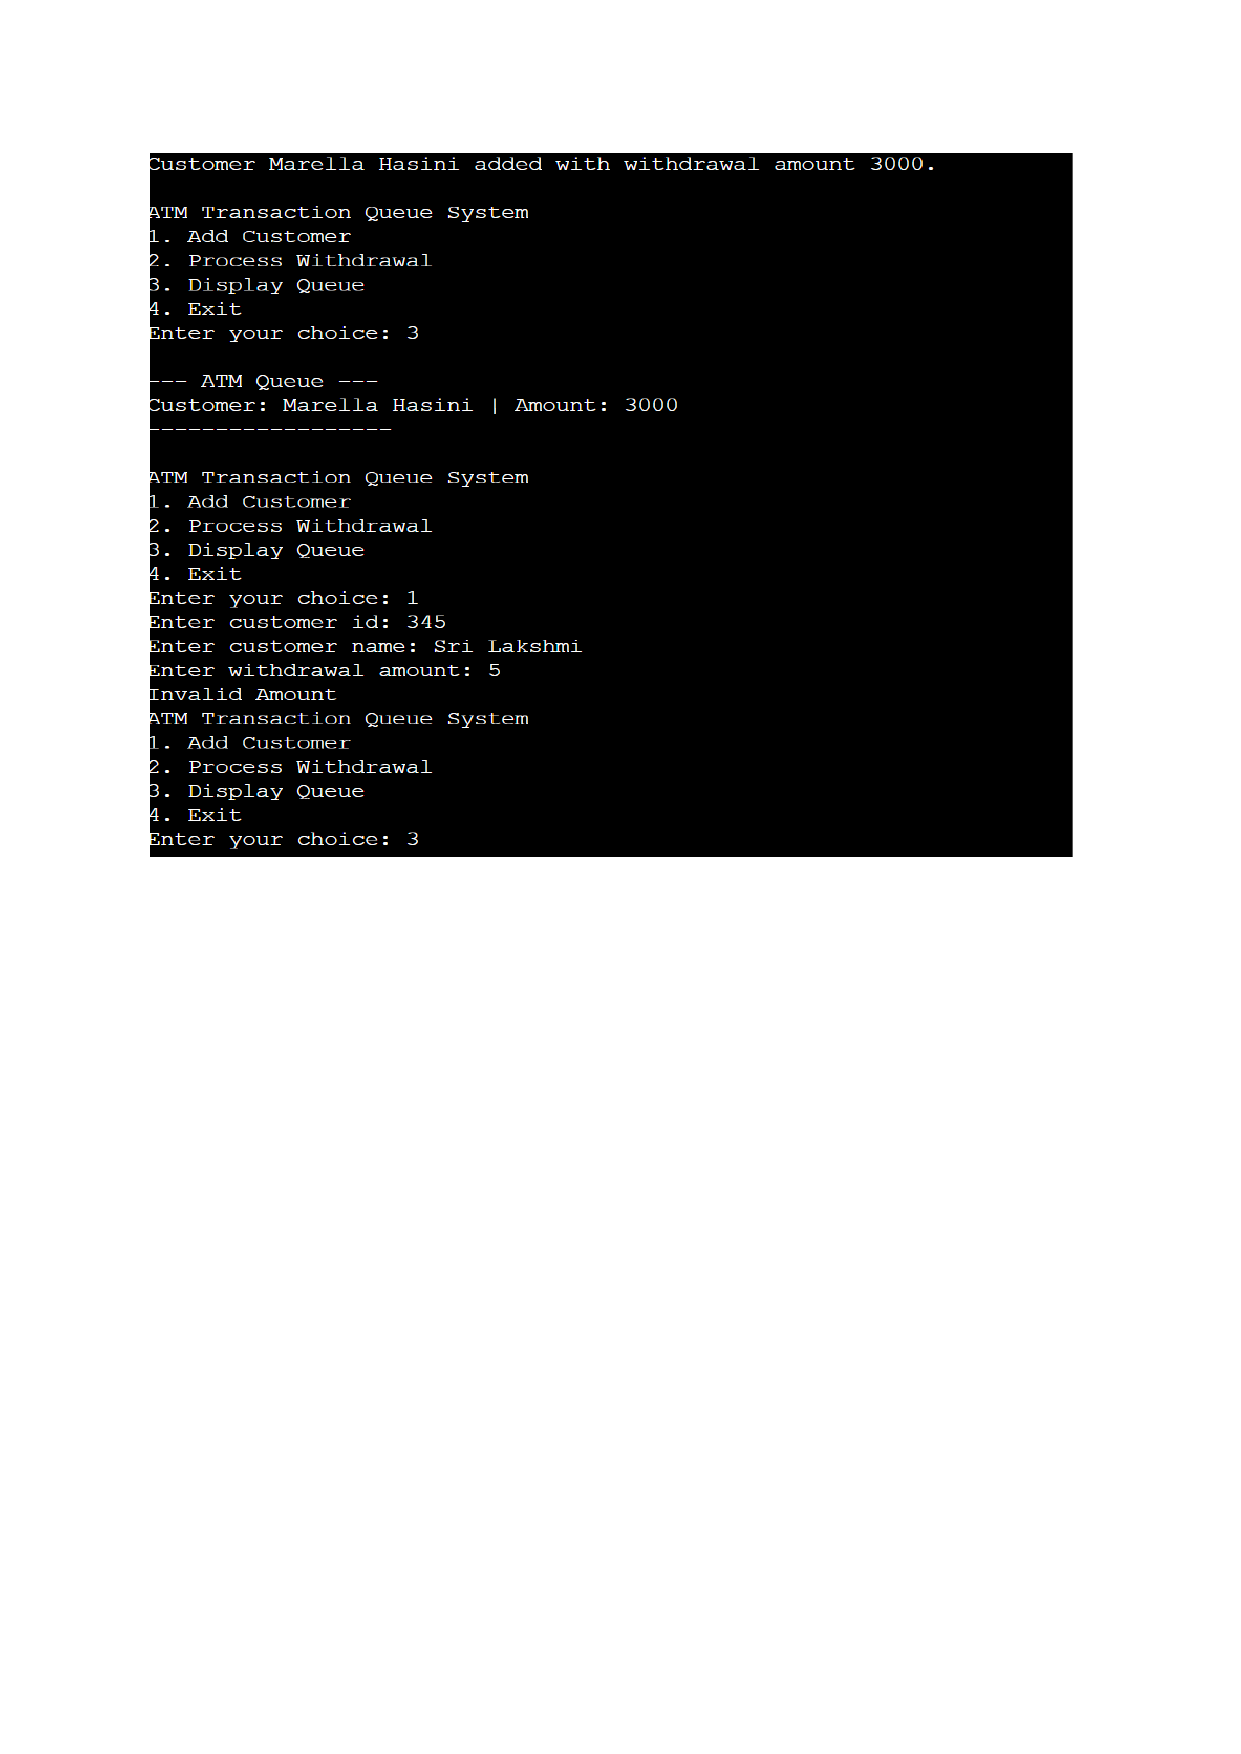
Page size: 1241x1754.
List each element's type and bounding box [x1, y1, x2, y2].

picture [150, 150, 1073, 857]
